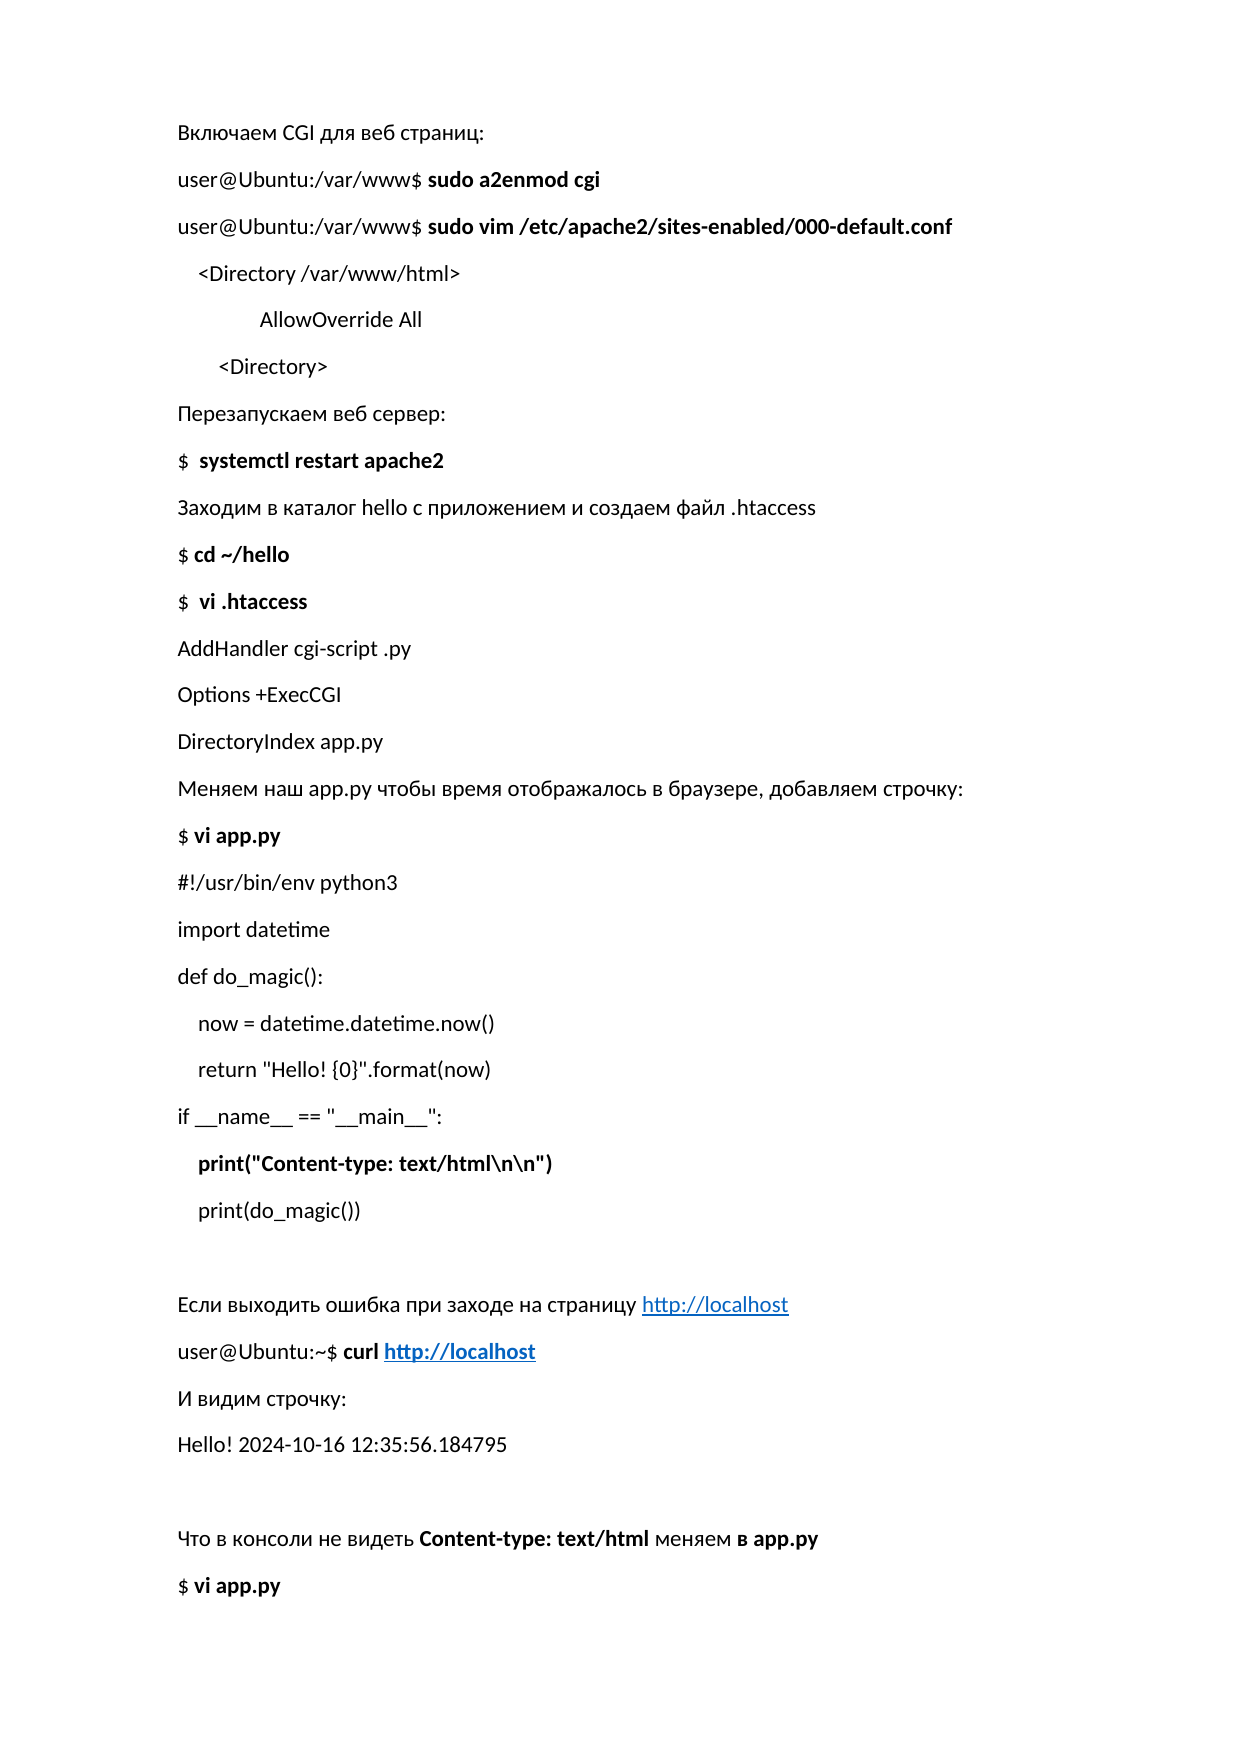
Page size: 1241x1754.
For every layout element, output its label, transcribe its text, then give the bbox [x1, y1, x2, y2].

text <Directory> [177, 352, 1152, 381]
text if __name__ == "__main__": [177, 1102, 1152, 1131]
text $ cd ~/hello [177, 540, 1152, 568]
text print(do_magic()) [177, 1196, 1152, 1224]
text AddHandler cgi-script .py [177, 634, 1152, 662]
text Меняем наш app.py чтобы время отображалось в браузере, добавляем строчку: [177, 774, 1152, 802]
text user@Ubuntu:/var/www$ sudo a2enmod cgi [177, 165, 1152, 193]
text $ vi app.py [177, 1571, 1152, 1599]
text user@Ubuntu:~$ curl http://localhost [177, 1337, 1152, 1365]
text И видим строчку: [177, 1384, 1152, 1412]
text $ systemctl restart apache2 [177, 446, 1152, 474]
text <Directory /var/www/html> [177, 259, 1152, 287]
text #!/usr/bin/env python3 [177, 868, 1152, 896]
text def do_magic(): [177, 962, 1152, 990]
text import datetime [177, 915, 1152, 943]
text Перезапускаем веб сервер: [177, 399, 1152, 427]
text $ vi app.py [177, 821, 1152, 849]
text DirectoryIndex app.py [177, 727, 1152, 756]
text now = datetime.datetime.now() [177, 1009, 1152, 1037]
text Если выходить ошибка при заходе на страницу http://localhost [177, 1290, 1152, 1318]
text Hello! 2024-10-16 12:35:56.184795 [177, 1431, 1152, 1459]
text print("Content-type: text/html\n\n") [177, 1149, 1152, 1177]
text Что в консоли не видеть Content-type: text/html меняем в app.py [177, 1524, 1152, 1552]
text user@Ubuntu:/var/www$ sudo vim /etc/apache2/sites-enabled/000-default.conf [177, 212, 1152, 240]
text AllowOverride All [177, 306, 1152, 334]
text Включаем CGI для веб страниц: [177, 118, 1152, 146]
text $ vi .htaccess [177, 587, 1152, 615]
text return "Hello! {0}".format(now) [177, 1056, 1152, 1084]
text Заходим в каталог hello с приложением и создаем файл .htaccess [177, 493, 1152, 521]
text Options +ExecCGI [177, 681, 1152, 709]
